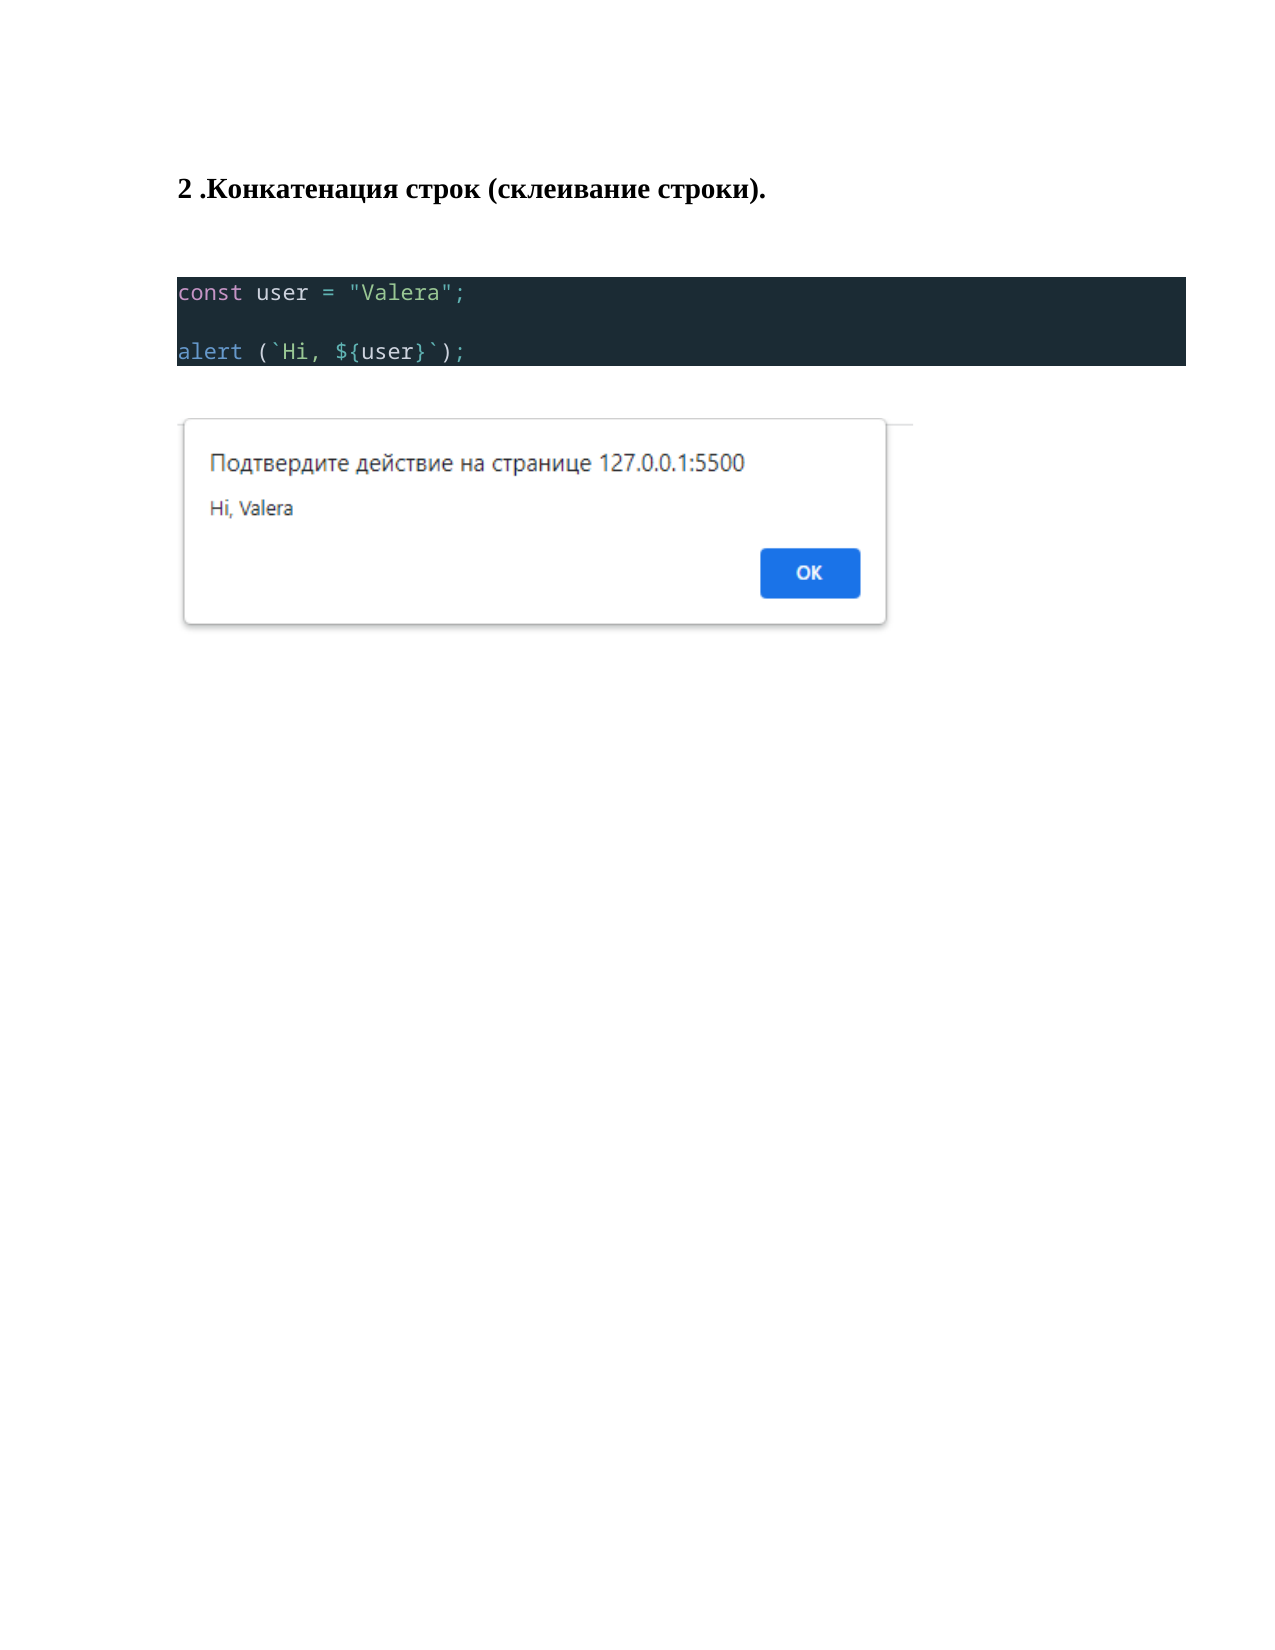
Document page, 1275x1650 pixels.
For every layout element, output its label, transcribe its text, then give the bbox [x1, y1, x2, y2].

picture [177, 418, 914, 635]
text const user = "Valera"; [177, 277, 1186, 306]
text 2 .Конкатенация строк (склеивание строки). [177, 171, 1186, 204]
text alert (`Hi, ${user}`); [177, 336, 1186, 366]
